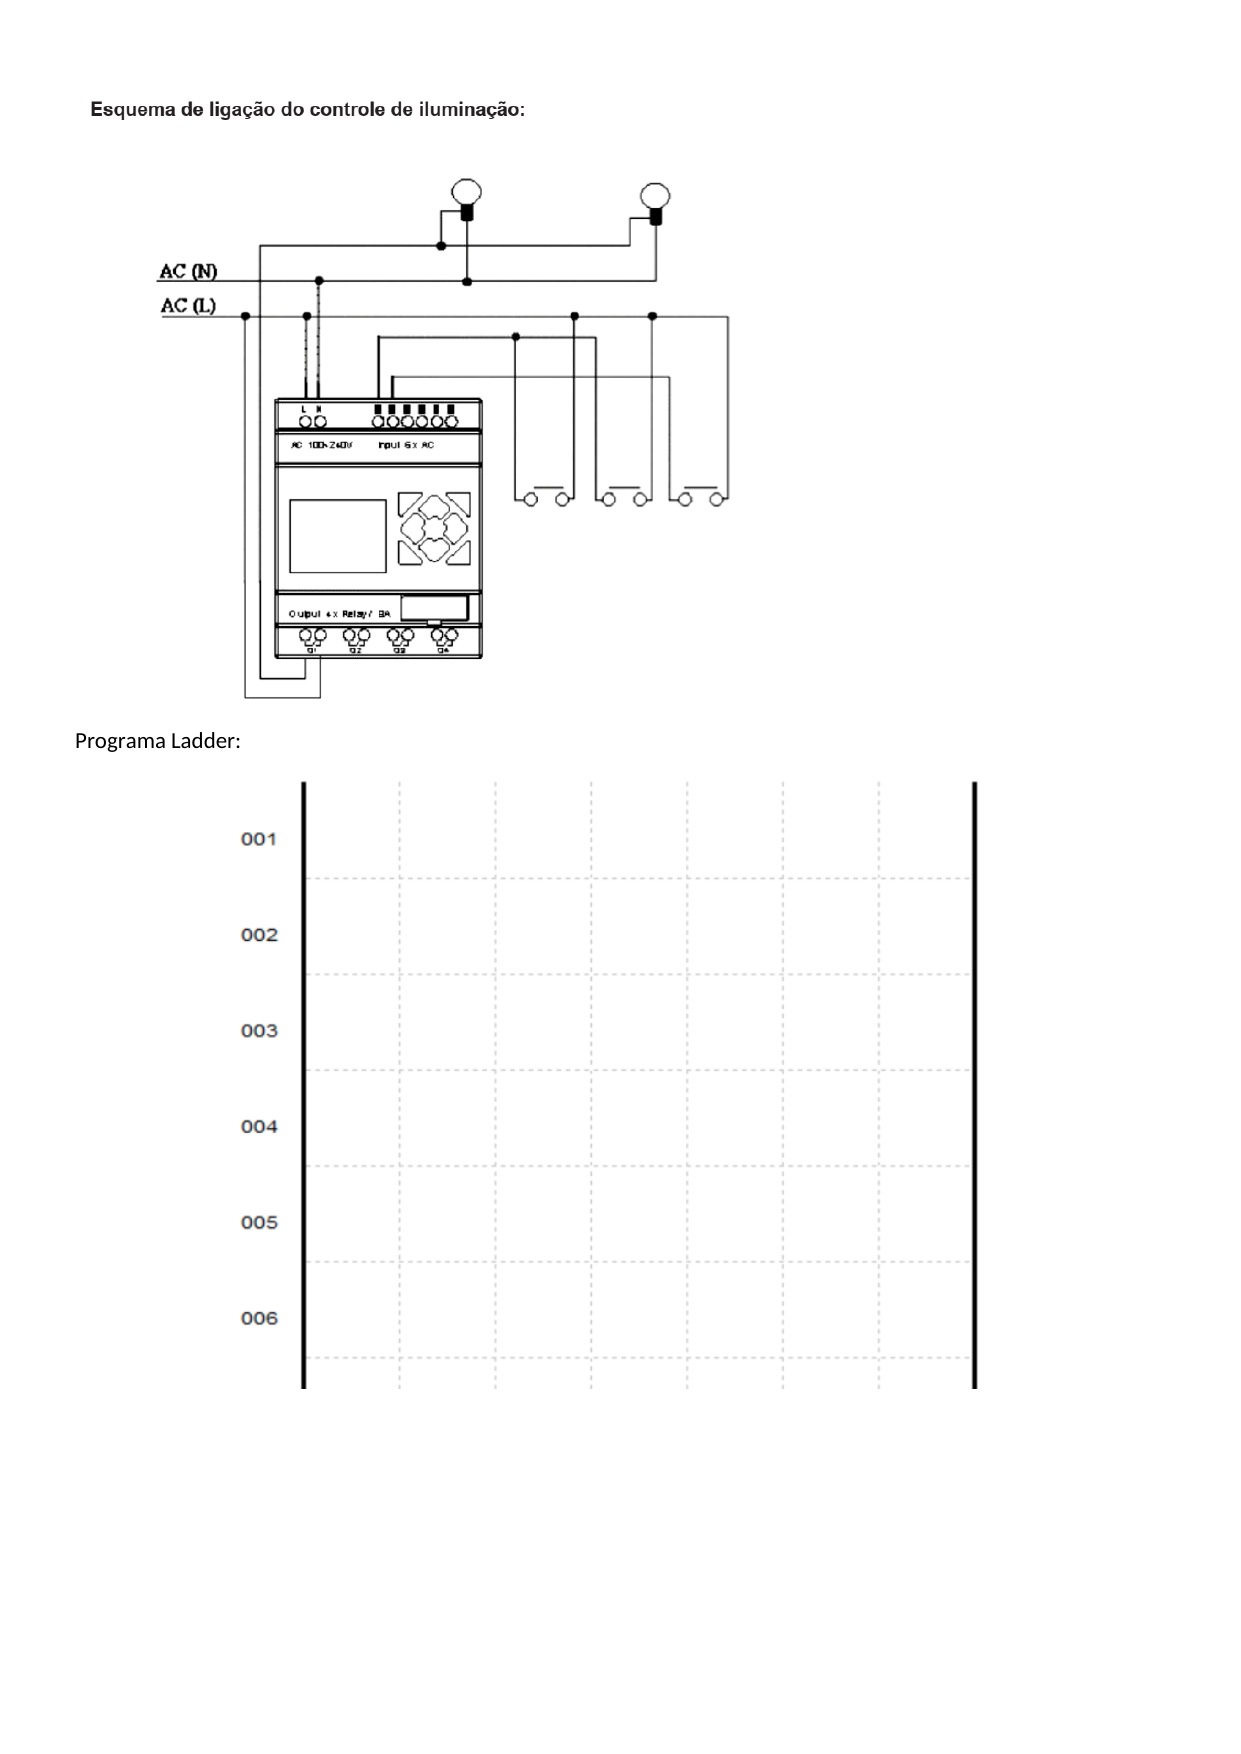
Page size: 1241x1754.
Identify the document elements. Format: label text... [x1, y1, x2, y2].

picture [75, 75, 759, 708]
picture [210, 773, 1030, 1389]
text Programa Ladder: [75, 726, 1165, 754]
